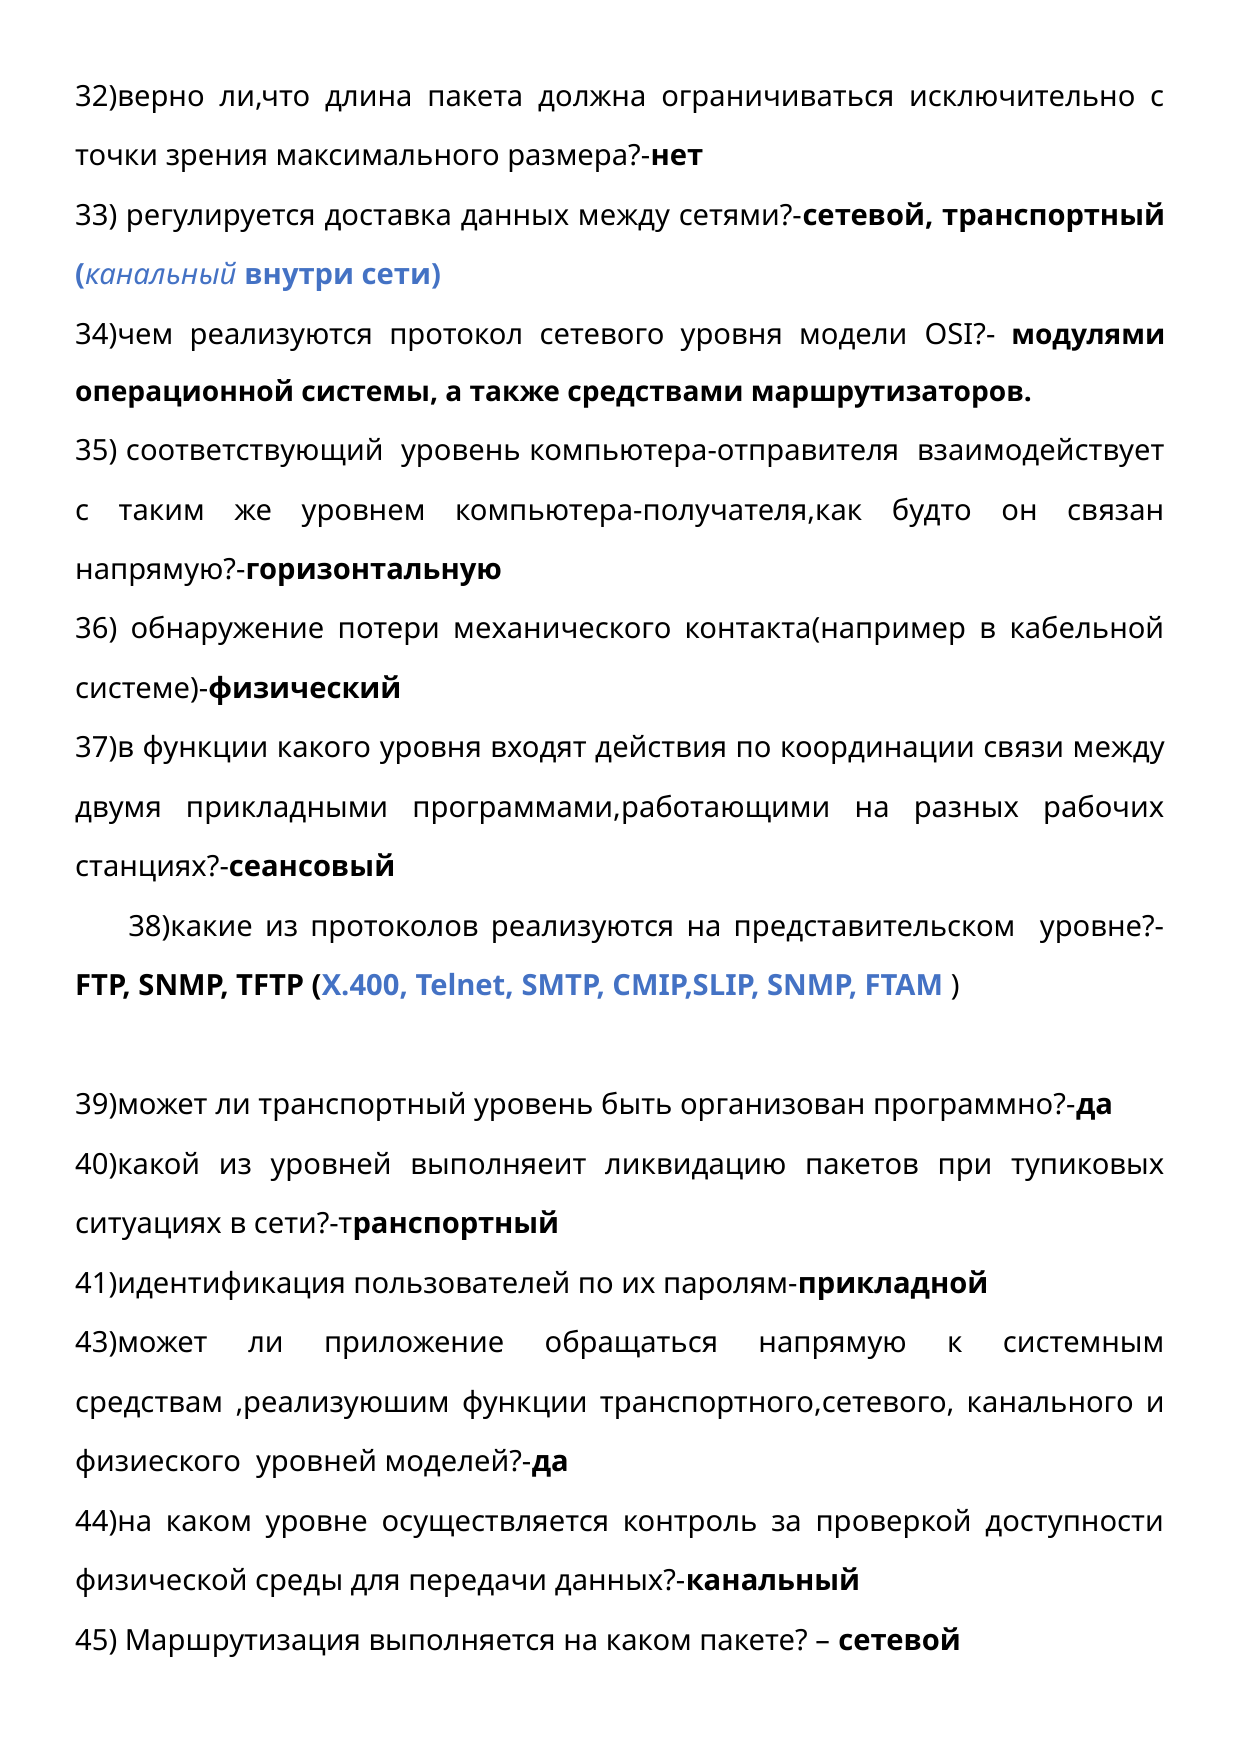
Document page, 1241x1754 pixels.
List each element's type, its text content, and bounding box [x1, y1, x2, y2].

text 32)верно ли,что длина пакета должна ограничиваться исключительно с точки зрения максимального размера?-нет [75, 75, 1165, 174]
text 37)в функции какого уровня входят действия по координации связи между двумя прикладными программами,работающими на разных рабочих станциях?-сеансовый [75, 727, 1165, 885]
text 36) обнаружение потери механического контакта(например в кабельной системе)-физический [75, 608, 1165, 707]
text 44)на каком уровне осуществляется контроль за проверкой доступности физической среды для передачи данных?-канальный [75, 1500, 1165, 1599]
text 43)может ли приложение обращаться напрямую к системным средствам ,реализуюшим функции транспортного,сетевого, канального и физиеского уровней моделей?-да [75, 1321, 1165, 1480]
text 40)какой из уровней выполняеит ликвидацию пакетов при тупиковых ситуациях в сети?-транспортный [75, 1143, 1165, 1242]
text 33) регулируется доставка данных между сетями?-сетевой, транспортный (канальный внутри сети) [75, 194, 1165, 293]
text 38)какие из протоколов реализуются на представительском уровне?- FTP, SNMP, TFTP (X.400, Telnet, SMTP, CMIP,SLIP, SNMP, FTAM ) [75, 905, 1165, 1004]
text 34)чем реализуются протокол сетевого уровня модели OSI?- модулями операционной системы, а также средствами маршрутизаторов. [75, 313, 1165, 410]
text 41)идентификация пользователей по их паролям-прикладной [75, 1262, 1165, 1302]
text 35) соответствующий уровень компьютера-отправителя взаимодействует с таким же уровнем компьютера-получателя,как будто он связан напрямую?-горизонтальную [75, 429, 1165, 588]
text 39)может ли транспортный уровень быть организован программно?-да [75, 1083, 1165, 1123]
text 45) Маршрутизация выполняется на каком пакете? – сетевой [75, 1619, 1165, 1658]
